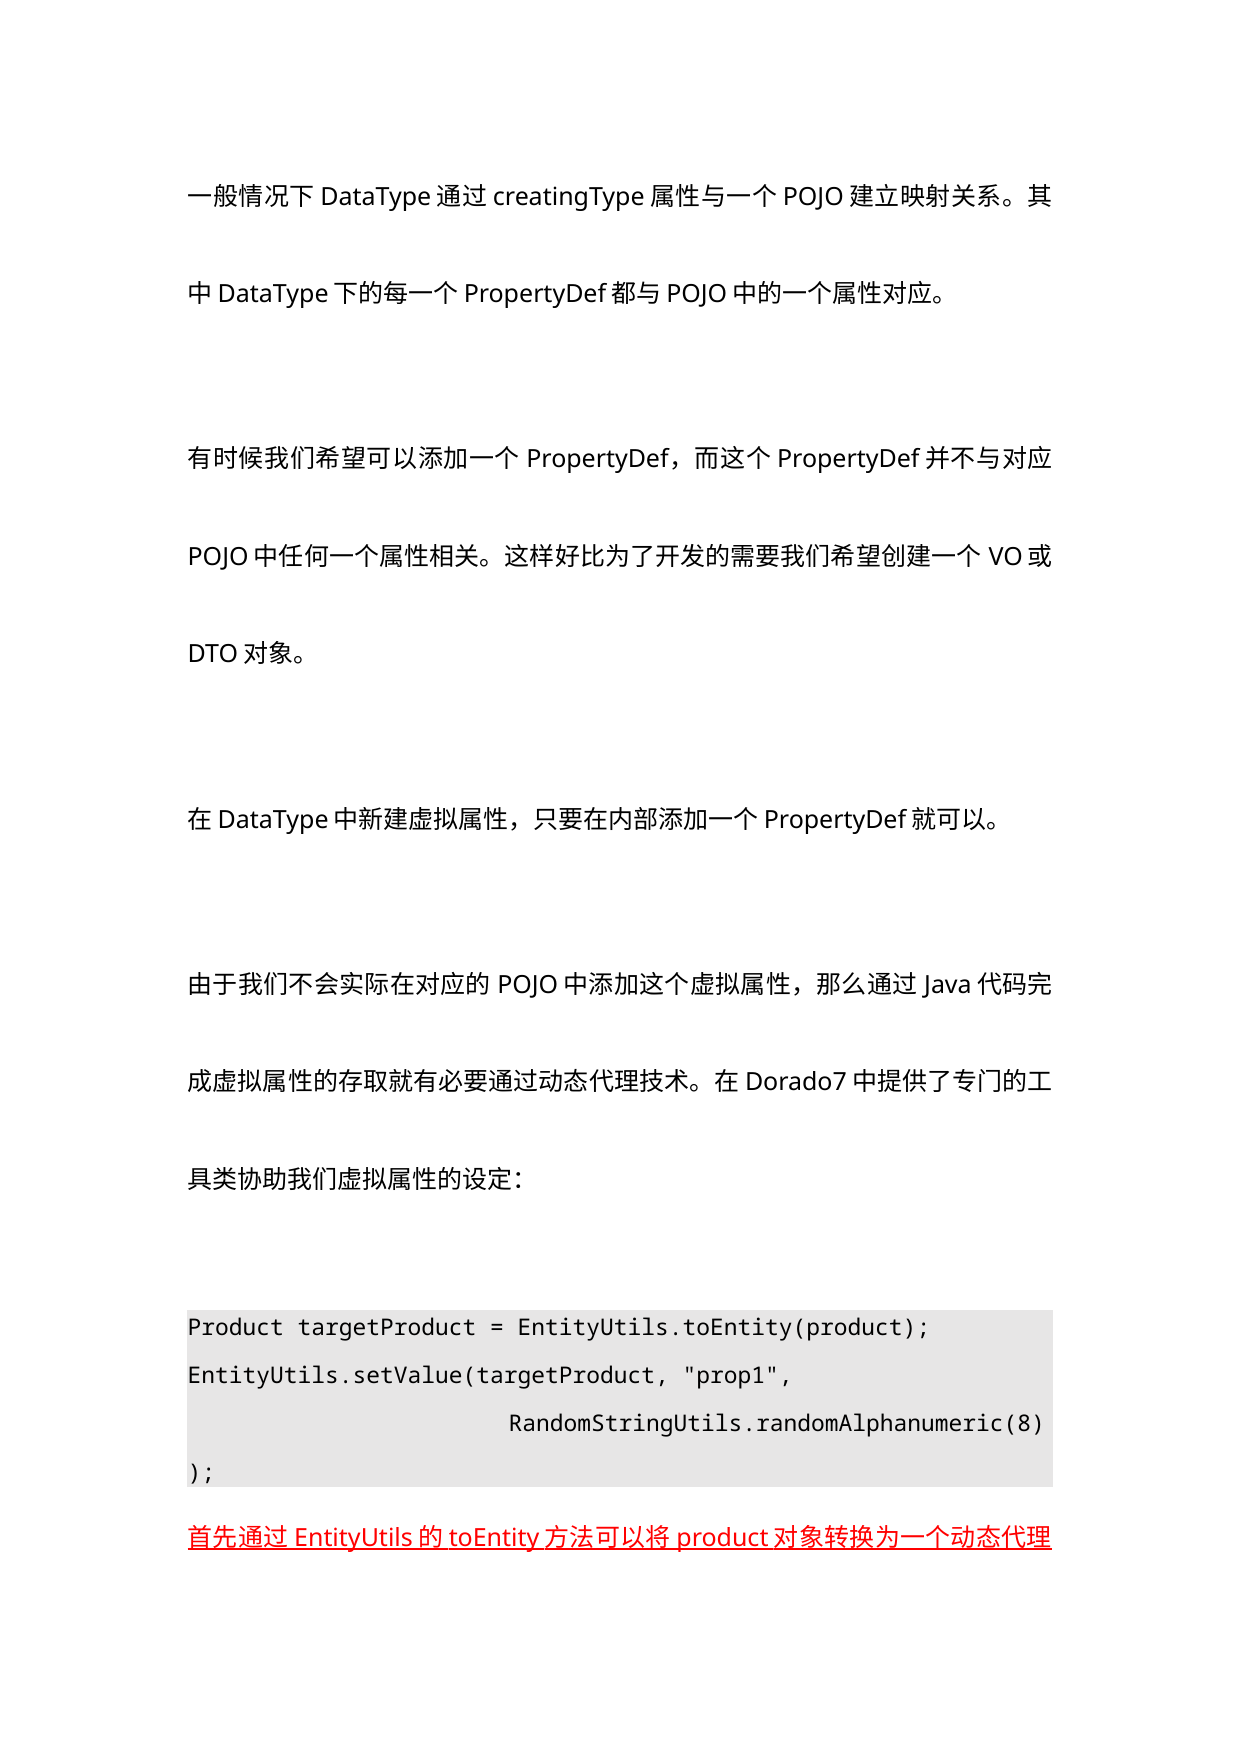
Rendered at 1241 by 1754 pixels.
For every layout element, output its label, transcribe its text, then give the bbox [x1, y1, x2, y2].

text Product targetProduct = EntityUtils.toEntity(product); [187, 1310, 1053, 1342]
text 一般情况下DataType通过creatingType属性与一个POJO建立映射关系。其中DataType下的每一个PropertyDef都与POJO中的一个属性对应。 [187, 162, 1053, 324]
text EntityUtils.setValue(targetProduct, "prop1", [187, 1358, 1053, 1391]
text 由于我们不会实际在对应的POJO中添加这个虚拟属性，那么通过Java代码完成虚拟属性的存取就有必要通过动态代理技术。在Dorado7中提供了专门的工具类协助我们虚拟属性的设定： [187, 950, 1053, 1210]
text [187, 1503, 1053, 1568]
text 有时候我们希望可以添加一个PropertyDef，而这个PropertyDef并不与对应POJO中任何一个属性相关。这样好比为了开发的需要我们希望创建一个VO或DTO对象。 [187, 424, 1053, 684]
text RandomStringUtils.randomAlphanumeric(8)); [187, 1406, 1053, 1487]
text 在DataType中新建虚拟属性，只要在内部添加一个PropertyDef就可以。 [187, 785, 1053, 850]
